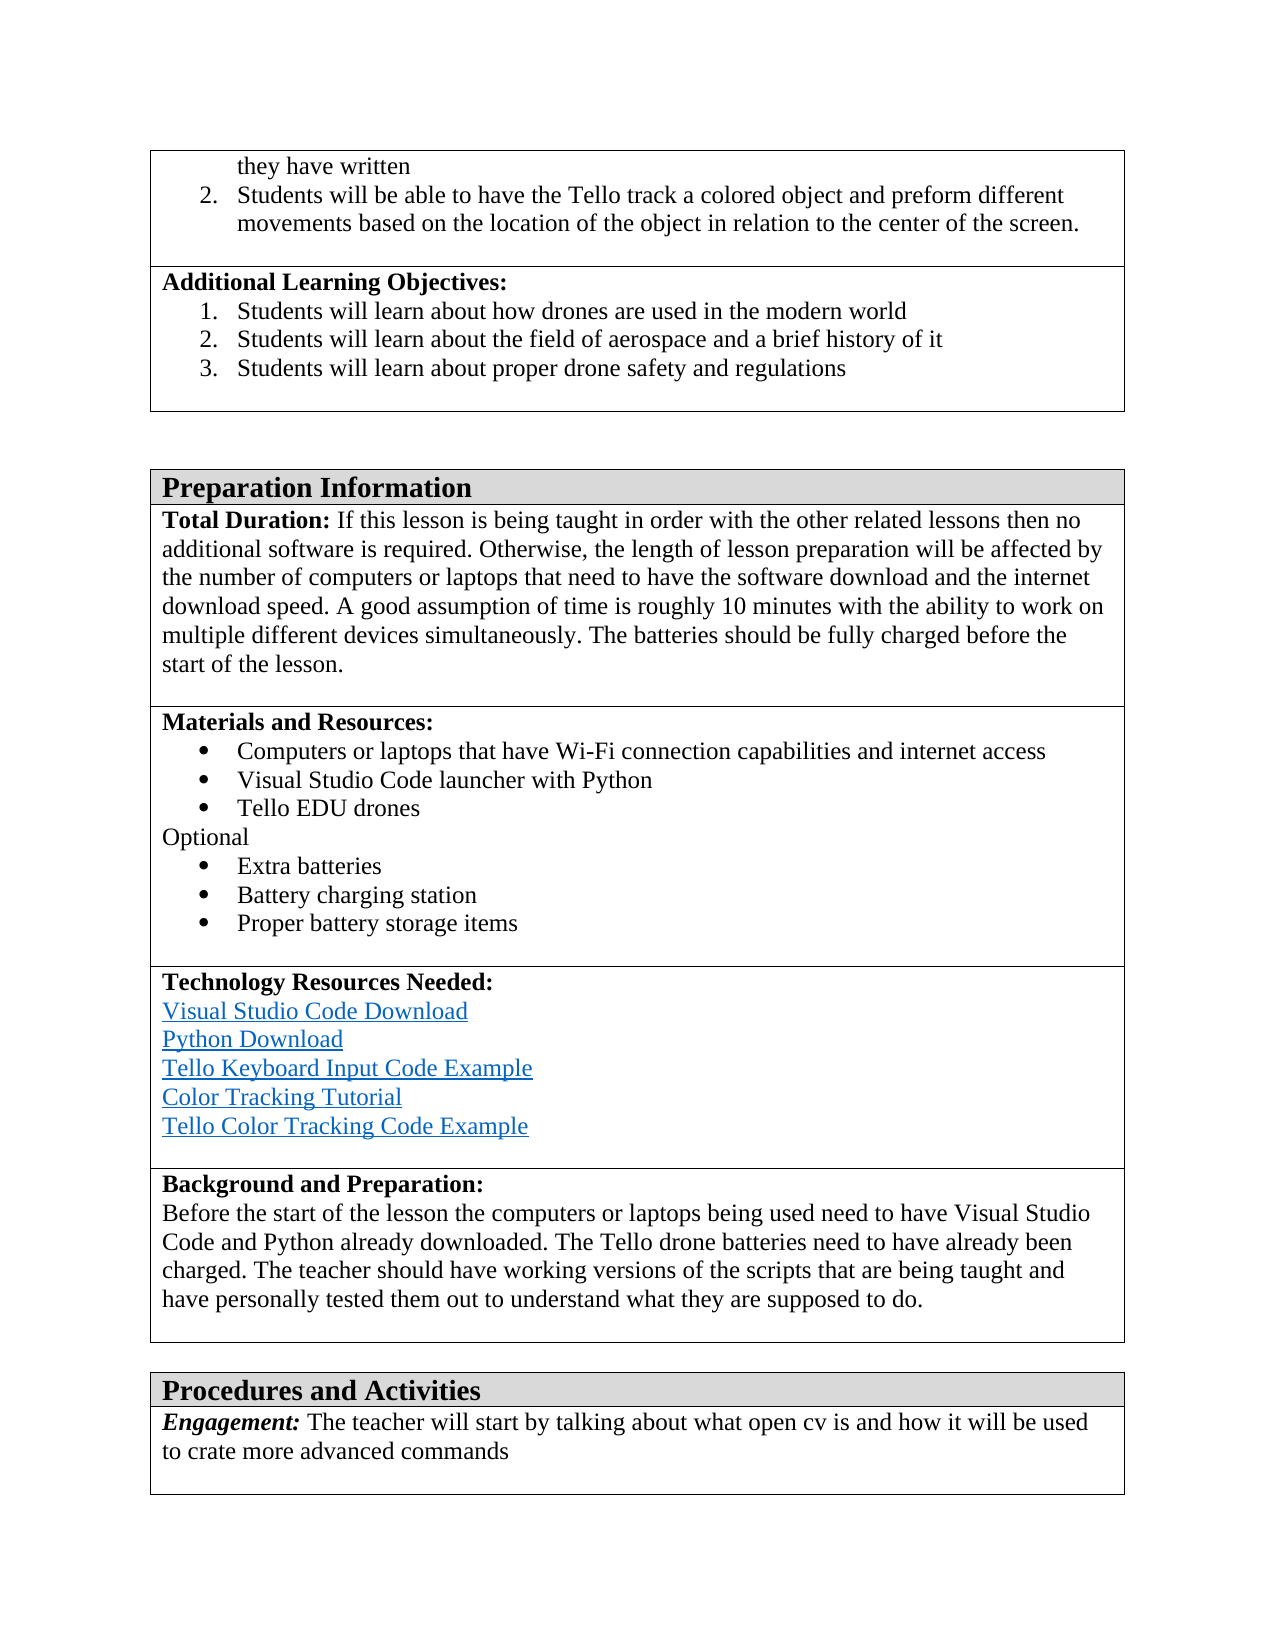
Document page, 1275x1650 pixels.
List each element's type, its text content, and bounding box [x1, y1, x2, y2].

table_cell Additional Learning Objectives: Students will learn about how drones are used in the modern world Students will learn about the field of aerospace and a brief history of it Students will learn about proper drone safety and regulations [151, 267, 1124, 411]
table_cell Background and Preparation: Before the start of the lesson the computers or laptops being used need to have Visual Studio Code and Python already downloaded. The Tello drone batteries need to have already been charged. The teacher should have working versions of the scripts that are being taught and have personally tested them out to understand what they are supposed to do. [151, 1169, 1124, 1342]
table_header Preparation Information [151, 470, 1124, 504]
table_cell Technology Resources Needed: Visual Studio Code Download Python Download Tello Keyboard Input Code Example Color Tracking Tutorial Tello Color Tracking Code Example [151, 967, 1124, 1168]
table_cell Materials and Resources: Computers or laptops that have Wi-Fi connection capabilities and internet access Visual Studio Code launcher with Python Tello EDU drones Optional Extra batteries Battery charging station Proper battery storage items [151, 707, 1124, 966]
table_header Procedures and Activities [151, 1373, 1124, 1406]
table_cell Total Duration: If this lesson is being taught in order with the other related lessons then no additional software is required. Otherwise, the length of lesson preparation will be affected by the number of computers or laptops that need to have the software download and the internet download speed. A good assumption of time is roughly 10 minutes with the ability to work on multiple different devices simultaneously. The batteries should be fully charged before the start of the lesson. [151, 505, 1124, 706]
